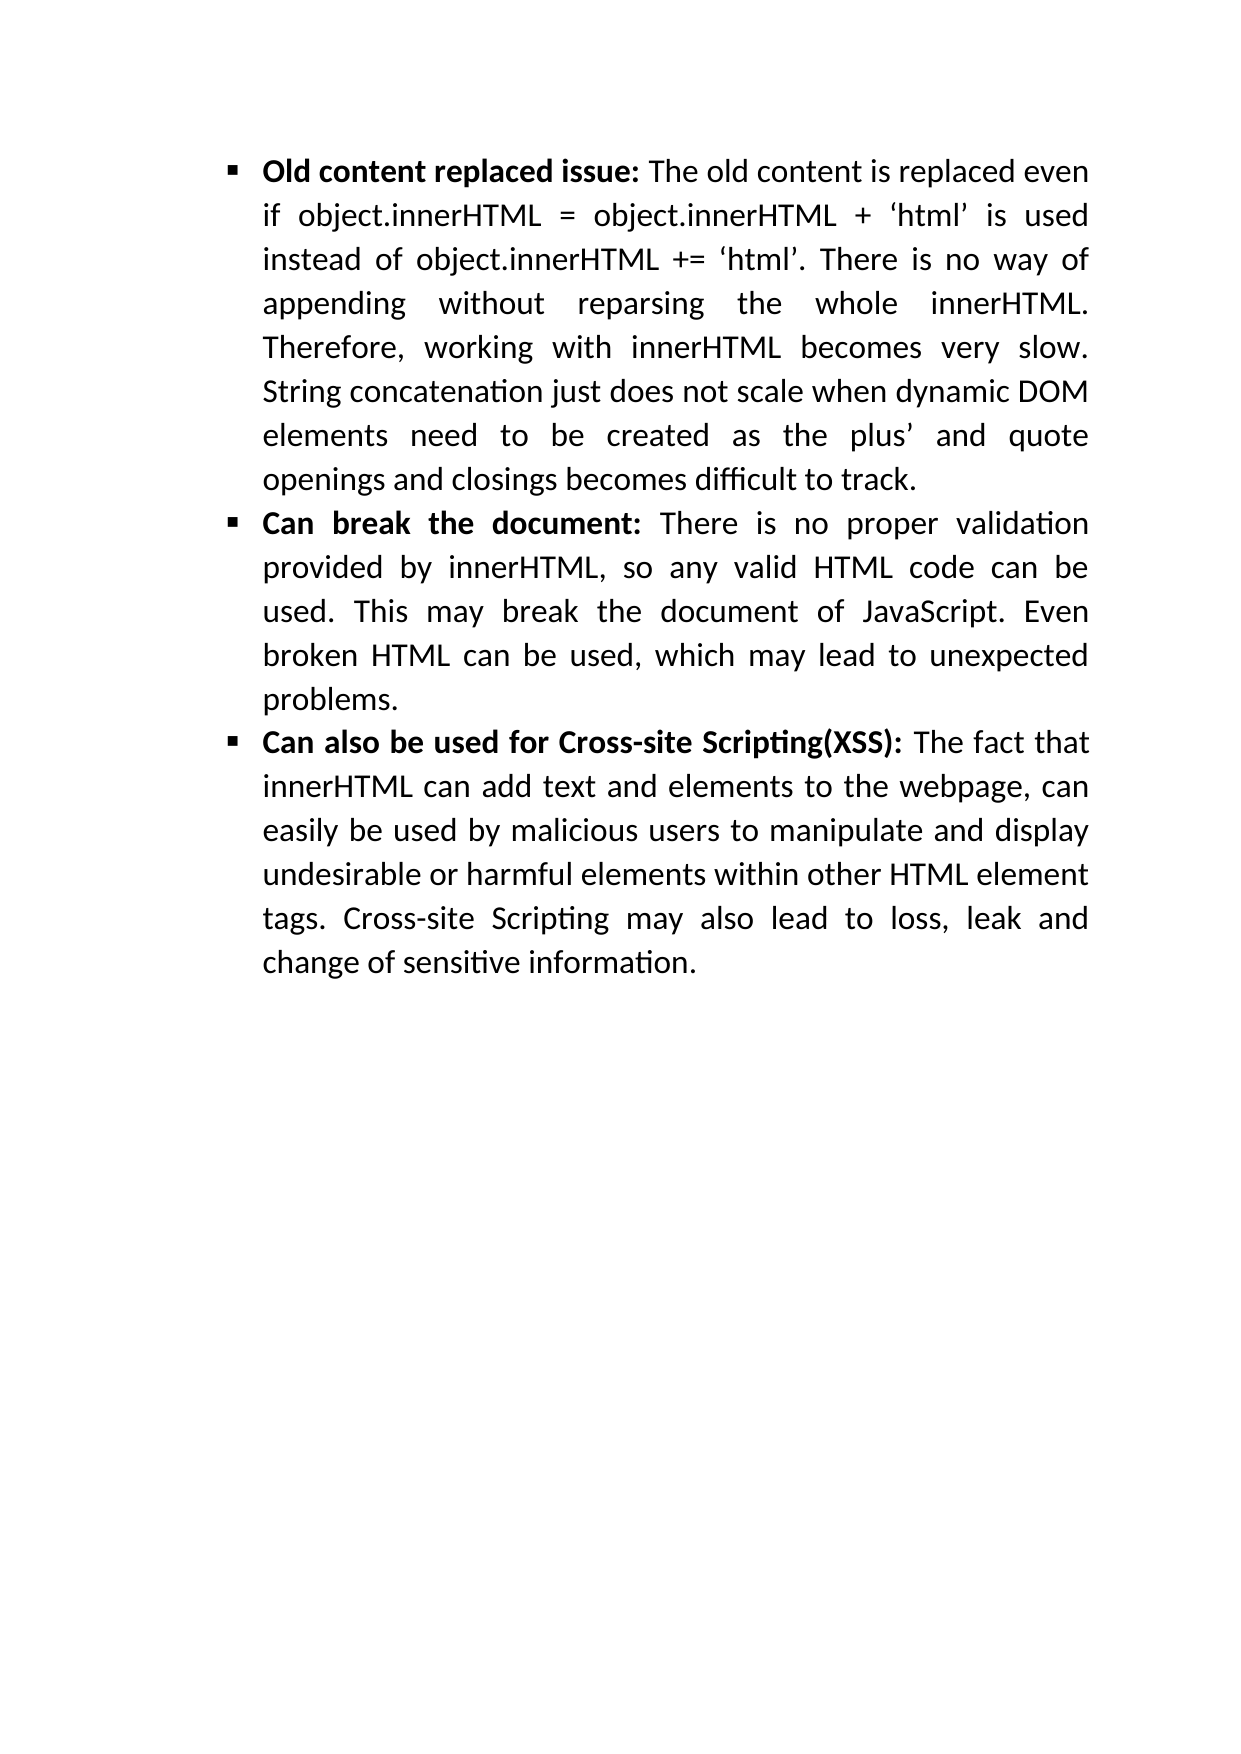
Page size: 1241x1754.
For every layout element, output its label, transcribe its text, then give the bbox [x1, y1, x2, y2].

list Can also be used for Cross-site Scripting(XSS): The fact that innerHTML can add text and elements to the webpage, can easily be used by malicious users to manipulate and display undesirable or harmful elements within other HTML element tags. Cross-site Scripting may also lead to loss, leak and change of sensitive information. [225, 721, 1090, 982]
list Old content replaced issue: The old content is replaced even if object.innerHTML = object.innerHTML + ‘html’ is used instead of object.innerHTML += ‘html’. There is no way of appending without reparsing the whole innerHTML. Therefore, working with innerHTML becomes very slow. String concatenation just does not scale when dynamic DOM elements need to be created as the plus’ and quote openings and closings becomes difficult to track. [225, 150, 1090, 498]
list Can break the document: There is no proper validation provided by innerHTML, so any valid HTML code can be used. This may break the document of JavaScript. Even broken HTML can be used, which may lead to unexpected problems. [225, 502, 1090, 718]
